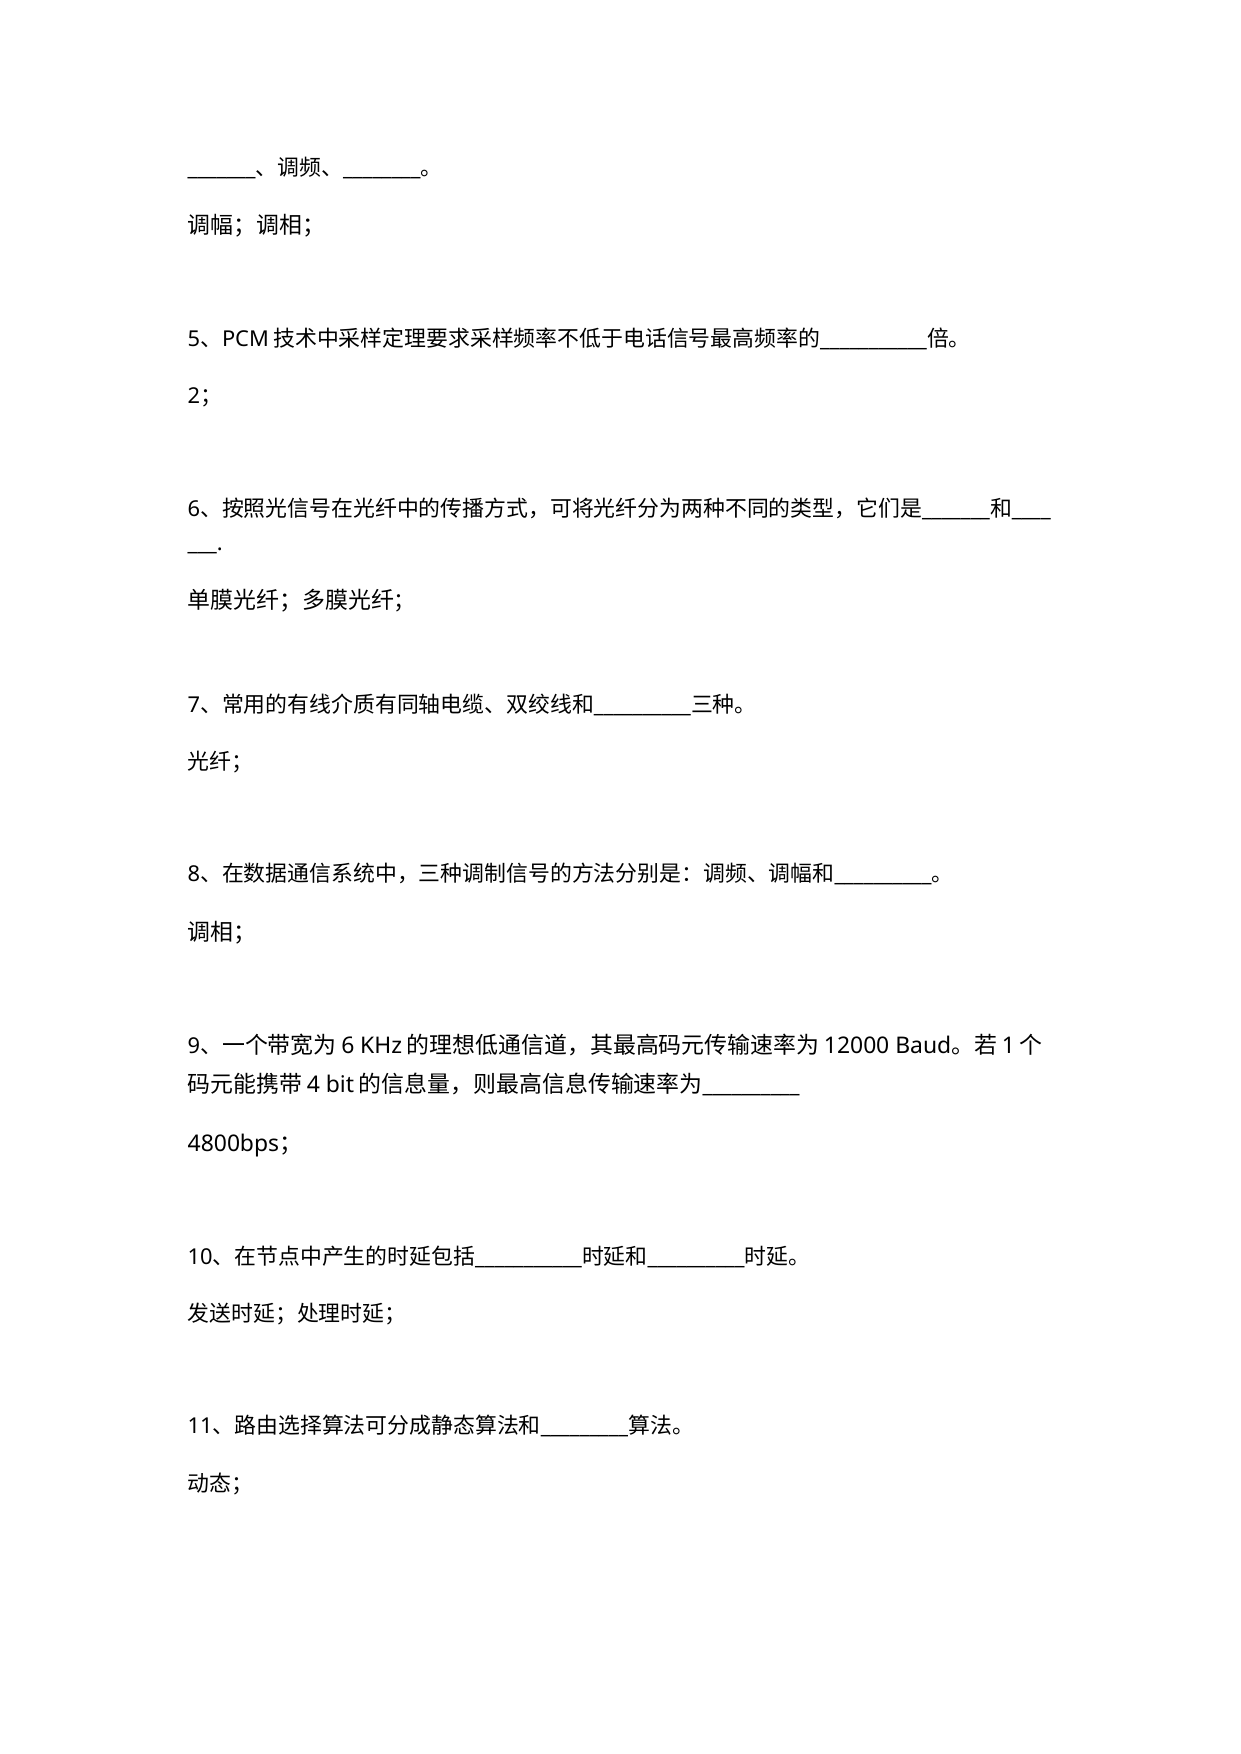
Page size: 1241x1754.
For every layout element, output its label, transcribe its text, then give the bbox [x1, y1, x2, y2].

text 6、按照光信号在光纤中的传播方式，可将光纤分为两种不同的类型，它们是_______和_______. [187, 491, 1053, 557]
text 2； [187, 378, 1053, 410]
text 单膜光纤；多膜光纤； [187, 582, 1053, 615]
text _______、调频、________。 [187, 150, 1053, 182]
text 调幅；调相； [187, 207, 1053, 241]
text 调相； [187, 913, 1053, 947]
text 5、PCM技术中采样定理要求采样频率不低于电话信号最高频率的___________倍。 [187, 321, 1053, 353]
text 10、在节点中产生的时延包括___________时延和__________时延。 [187, 1239, 1053, 1271]
text 7、常用的有线介质有同轴电缆、双绞线和__________三种。 [187, 687, 1053, 718]
text 11、路由选择算法可分成静态算法和_________算法。 [187, 1408, 1053, 1440]
text 光纤； [187, 744, 1053, 776]
text 发送时延；处理时延； [187, 1296, 1053, 1328]
text 4800bps； [187, 1125, 1053, 1158]
text 9、一个带宽为6 KHz的理想低通信道，其最高码元传输速率为12000 Baud。若1个码元能携带4 bit的信息量，则最高信息传输速率为__________ [187, 1027, 1053, 1099]
text 8、在数据通信系统中，三种调制信号的方法分别是：调频、调幅和__________。 [187, 856, 1053, 888]
text 动态； [187, 1466, 1053, 1497]
